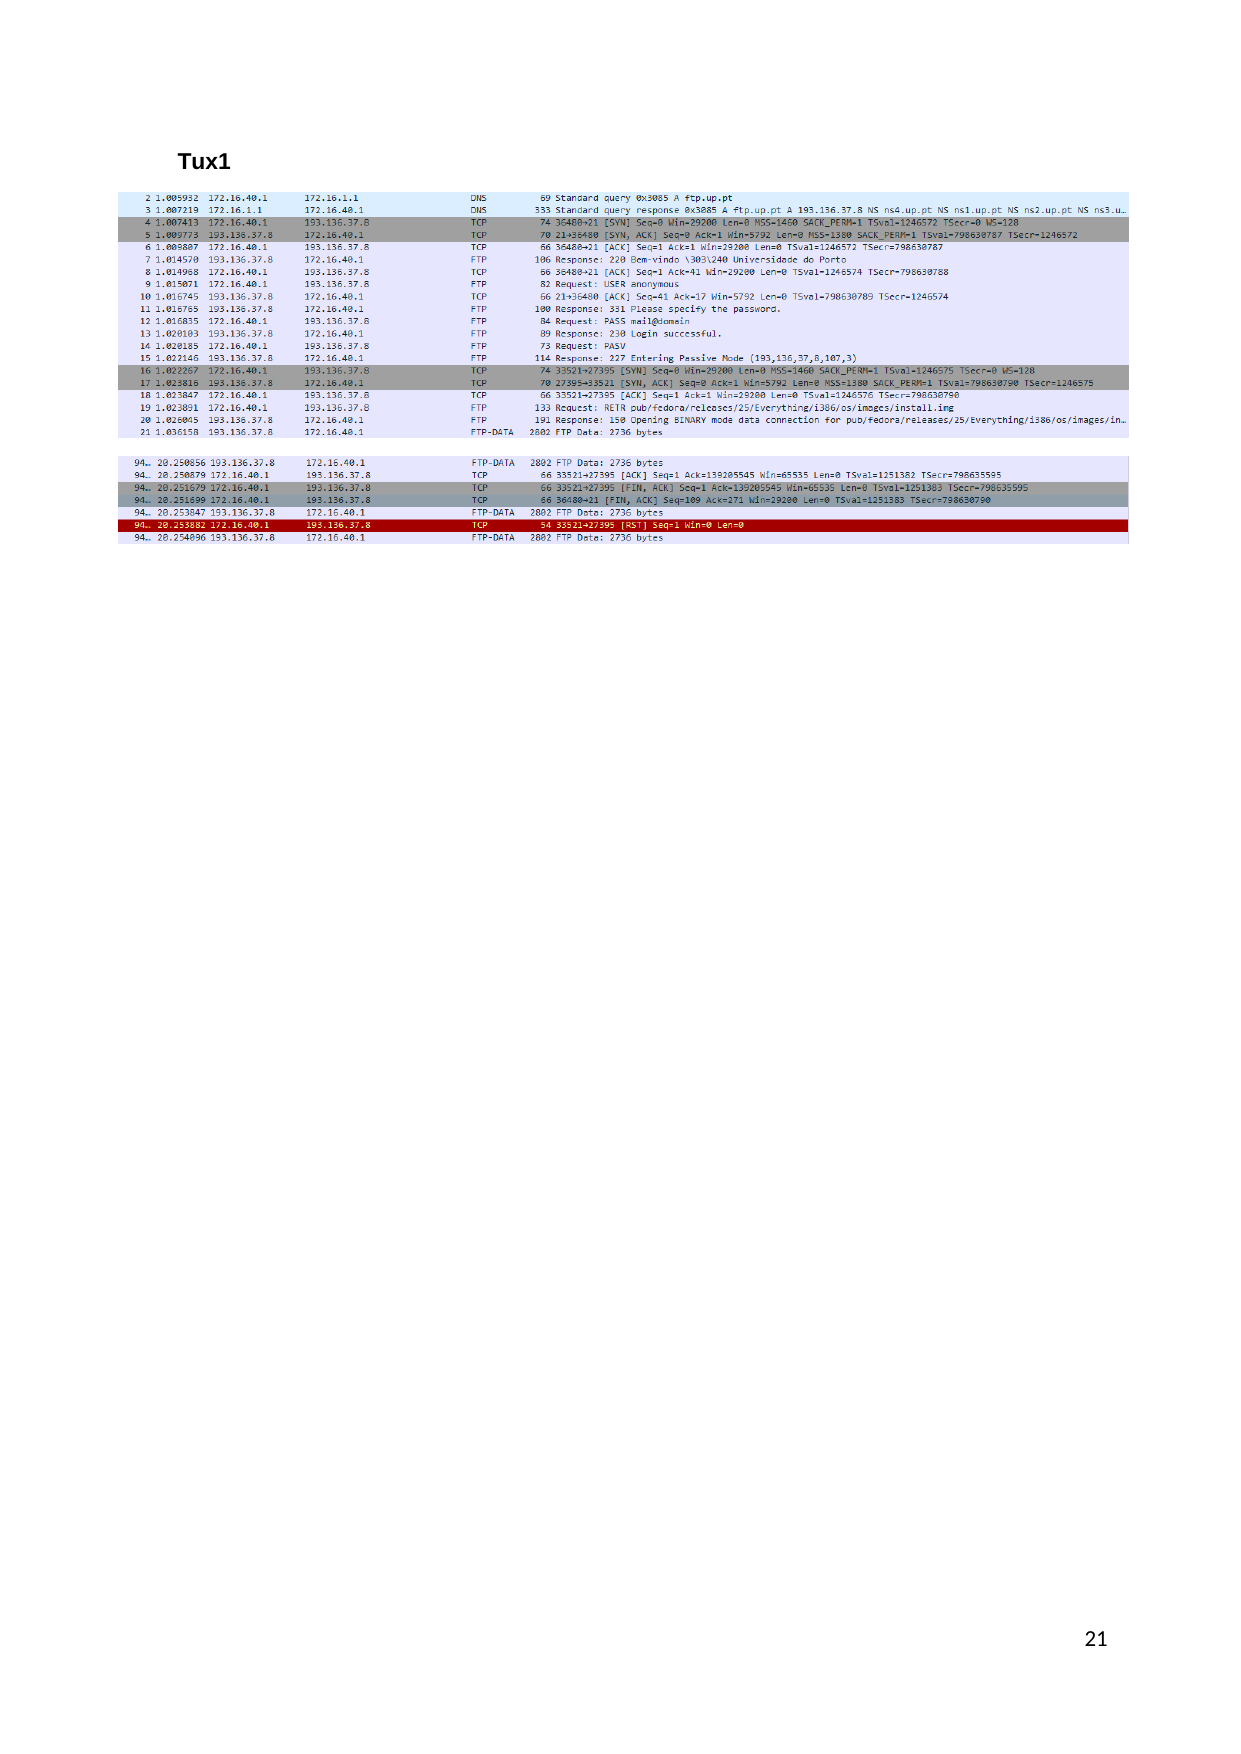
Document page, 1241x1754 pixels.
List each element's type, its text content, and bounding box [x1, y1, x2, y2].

text Tux1 [177, 148, 1107, 174]
picture [118, 456, 1129, 544]
picture [118, 192, 1129, 438]
